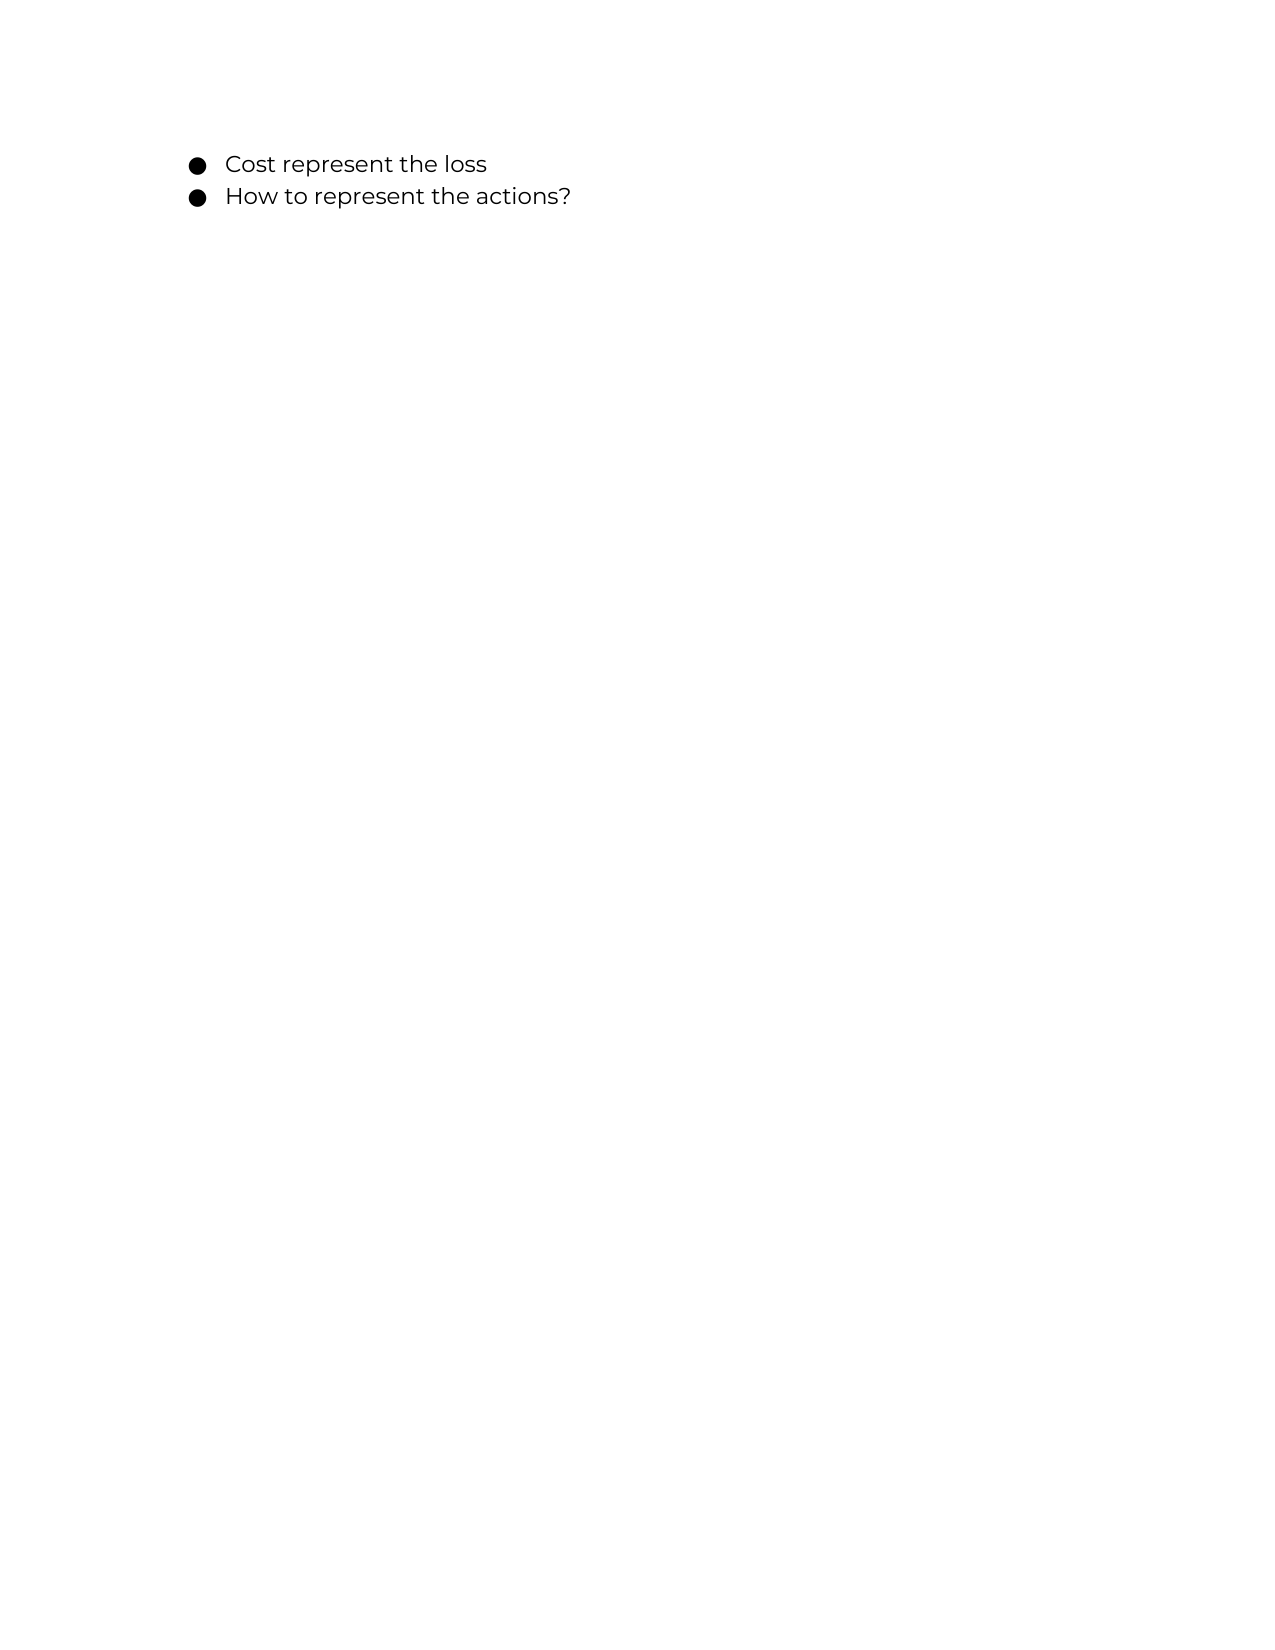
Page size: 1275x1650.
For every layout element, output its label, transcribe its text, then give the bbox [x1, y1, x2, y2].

list How to represent the actions? [187, 182, 1125, 210]
list Cost represent the loss [187, 150, 1125, 178]
